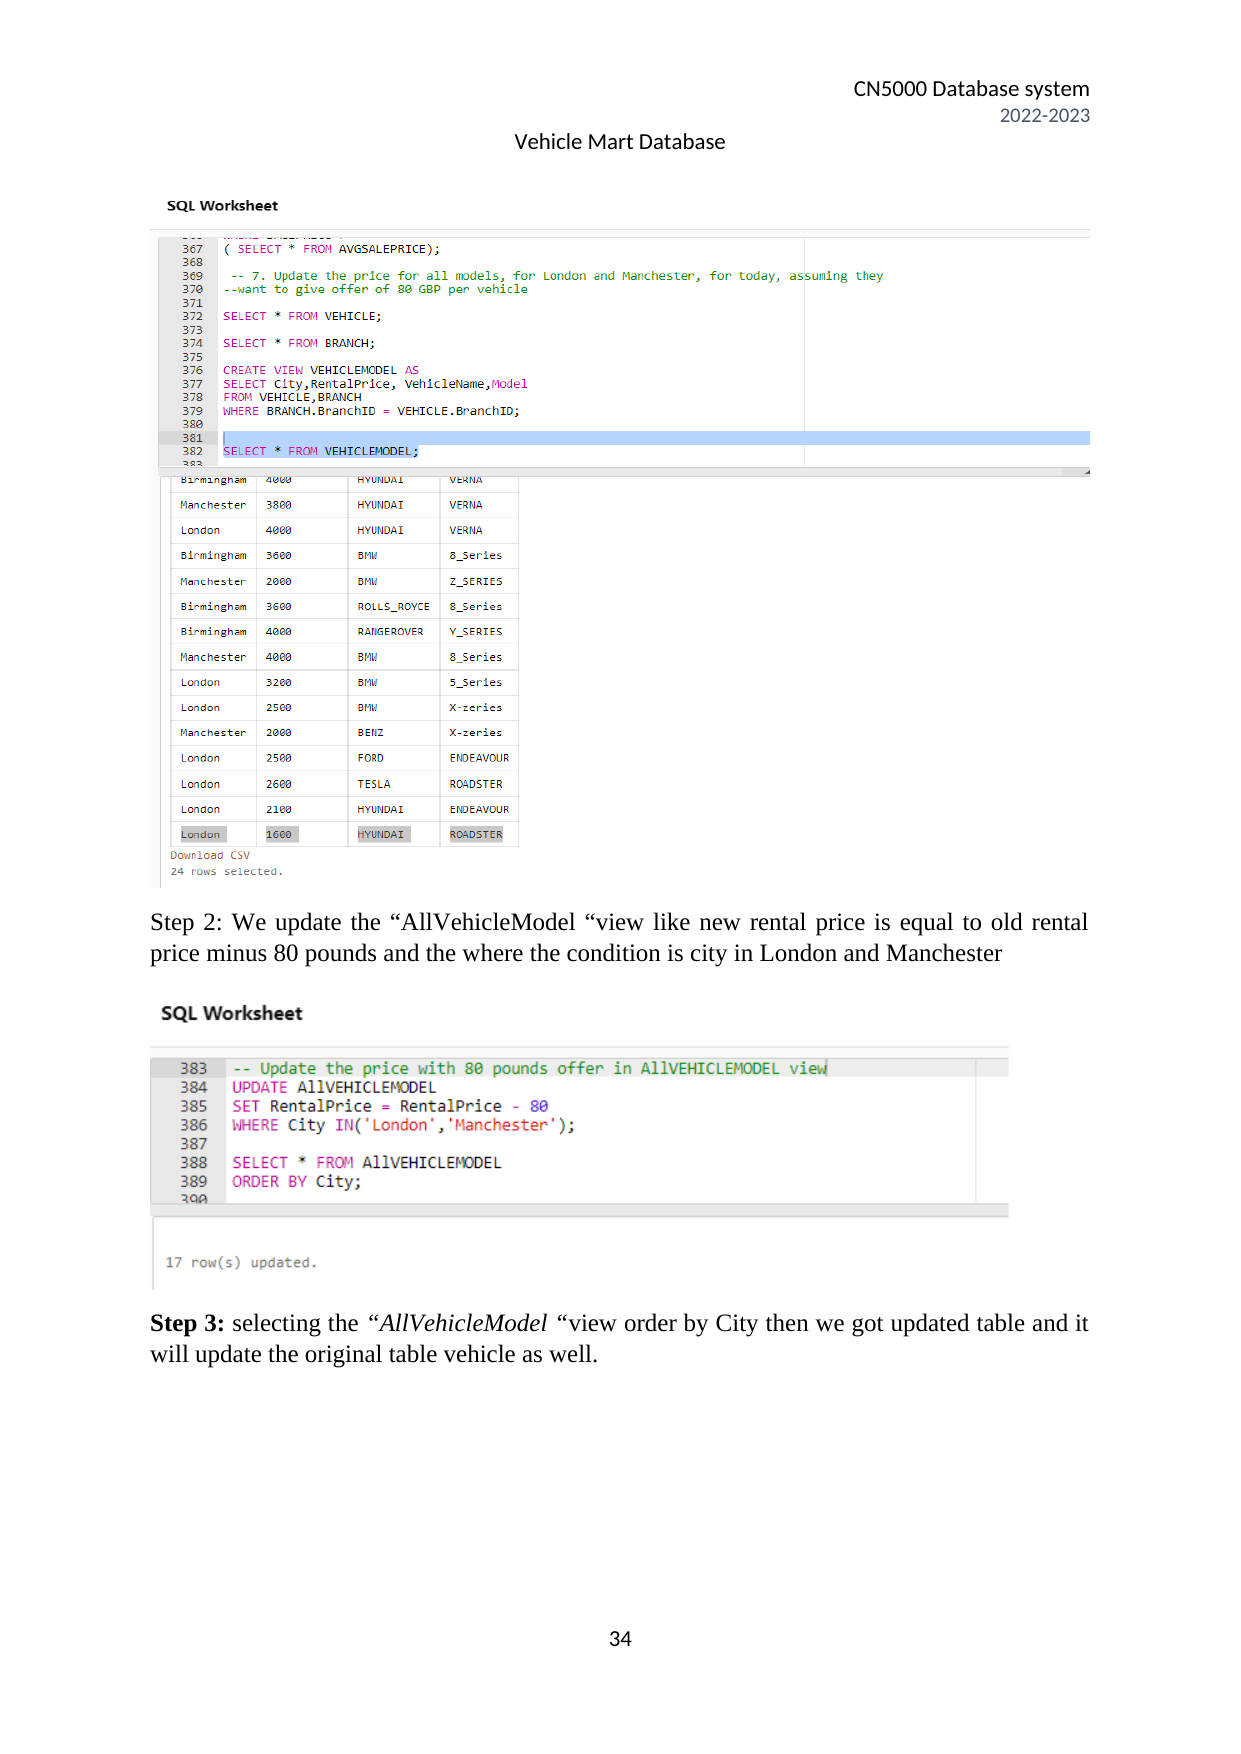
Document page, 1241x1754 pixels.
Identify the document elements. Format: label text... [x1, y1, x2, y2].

picture [150, 985, 1009, 1290]
text Step 3: selecting the “AllVehicleModel “view order by City then we got updated table and it will update the original table vehicle as well. [150, 1308, 1090, 1368]
picture [150, 183, 1091, 888]
text Step 2: We update the “AllVehicleModel “view like new rental price is equal to old rental price minus 80 pounds and the where the condition is city in London and Manchester [150, 907, 1090, 967]
